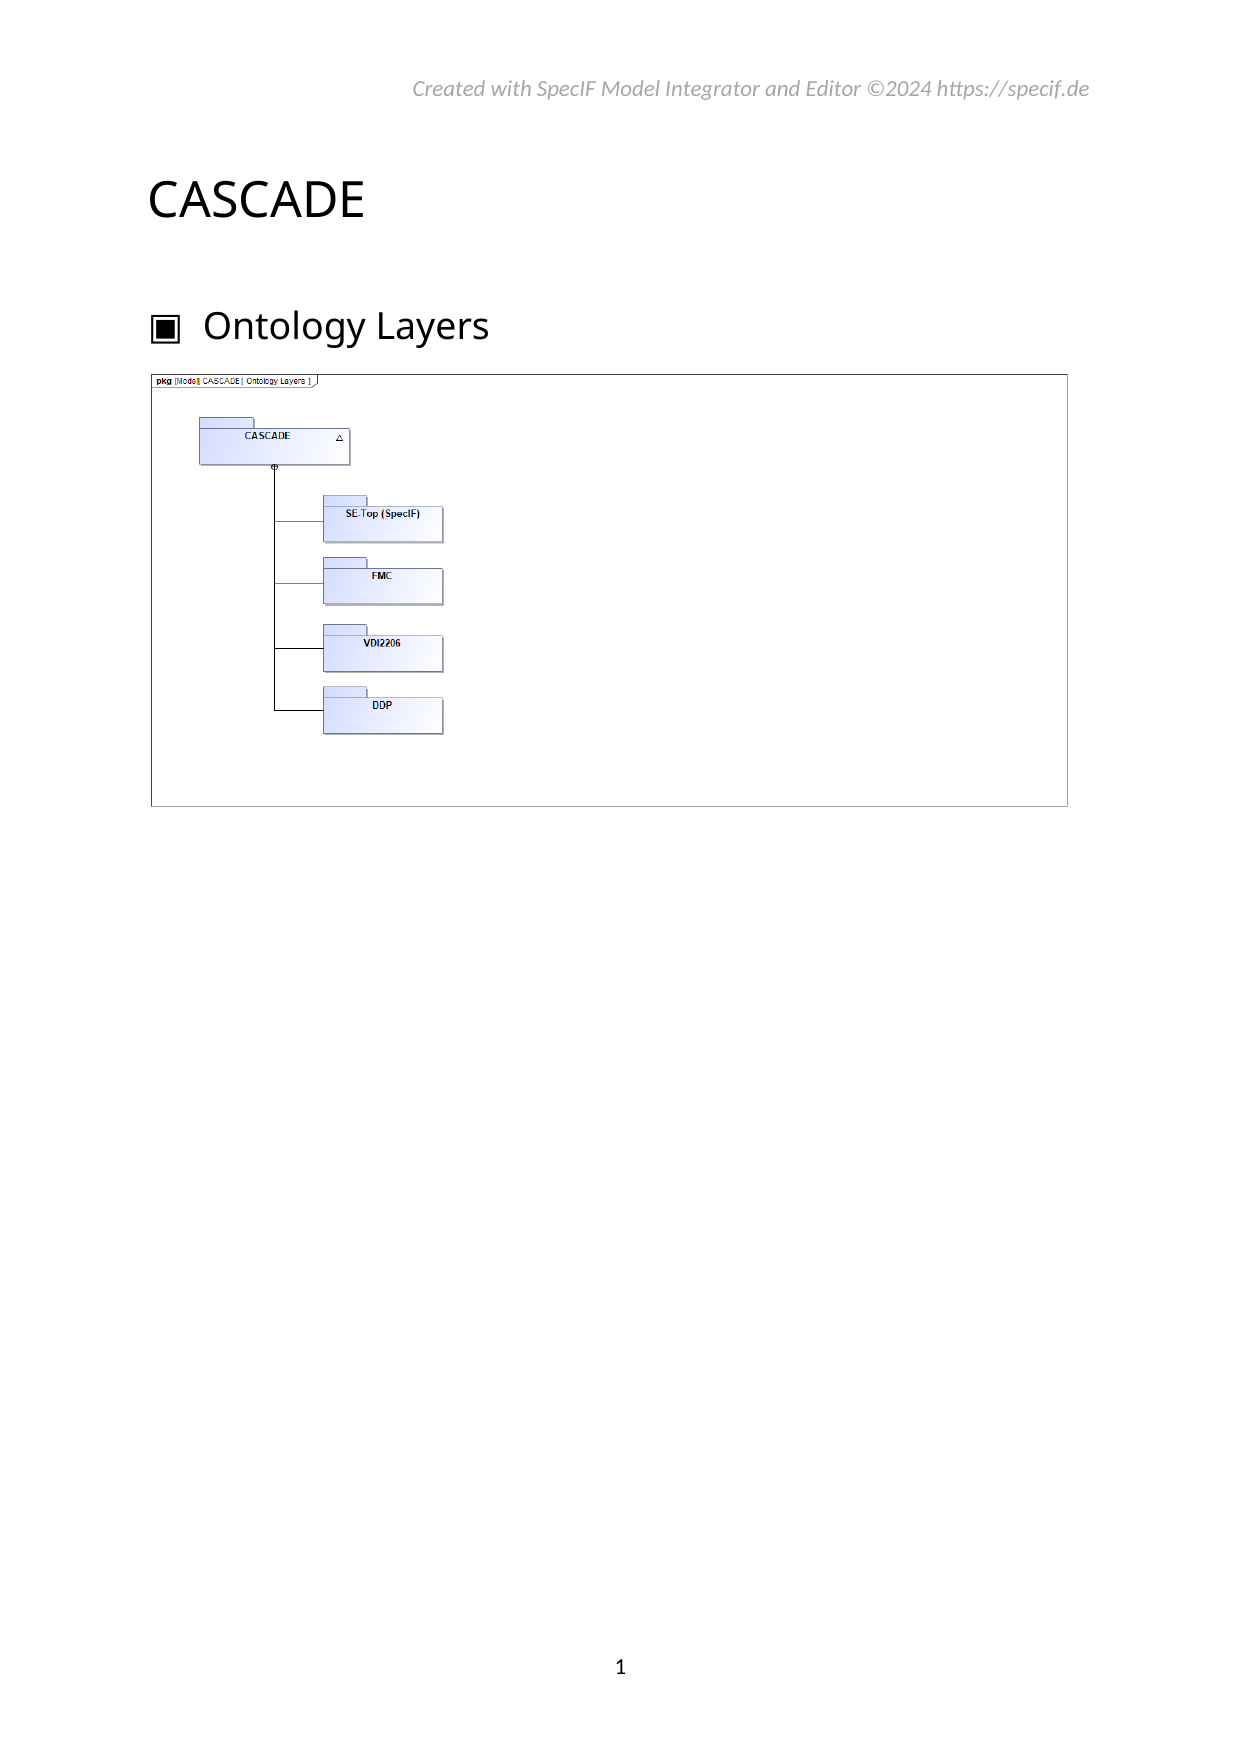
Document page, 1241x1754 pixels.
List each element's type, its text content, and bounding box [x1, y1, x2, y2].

subtitle ▣ Ontology Layers [148, 299, 1093, 350]
title CASCADE [148, 164, 1093, 232]
picture [147, 370, 1070, 809]
